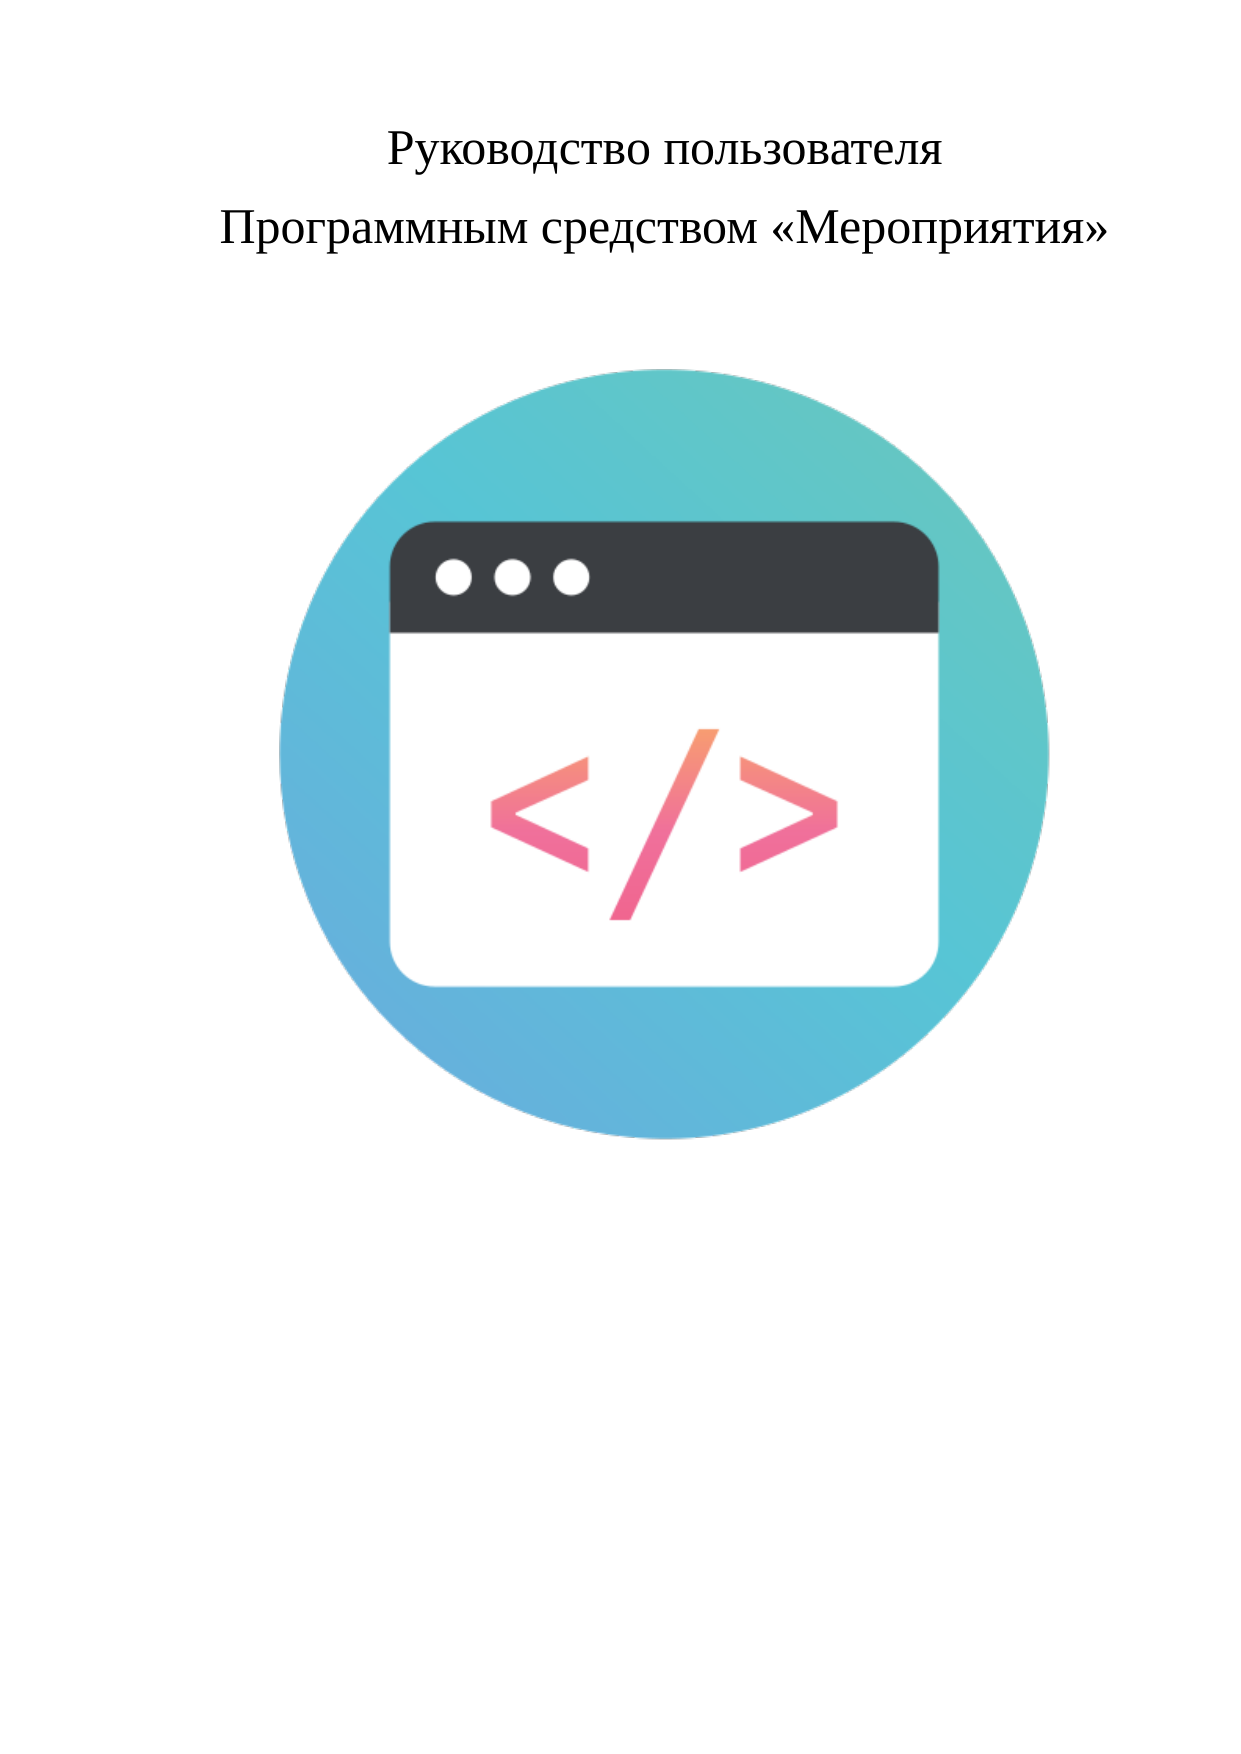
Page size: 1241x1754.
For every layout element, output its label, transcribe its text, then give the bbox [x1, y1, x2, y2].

picture [264, 354, 1065, 1155]
text Руководство пользователя [177, 118, 1152, 176]
text Программным средством «Мероприятия» [177, 197, 1152, 254]
